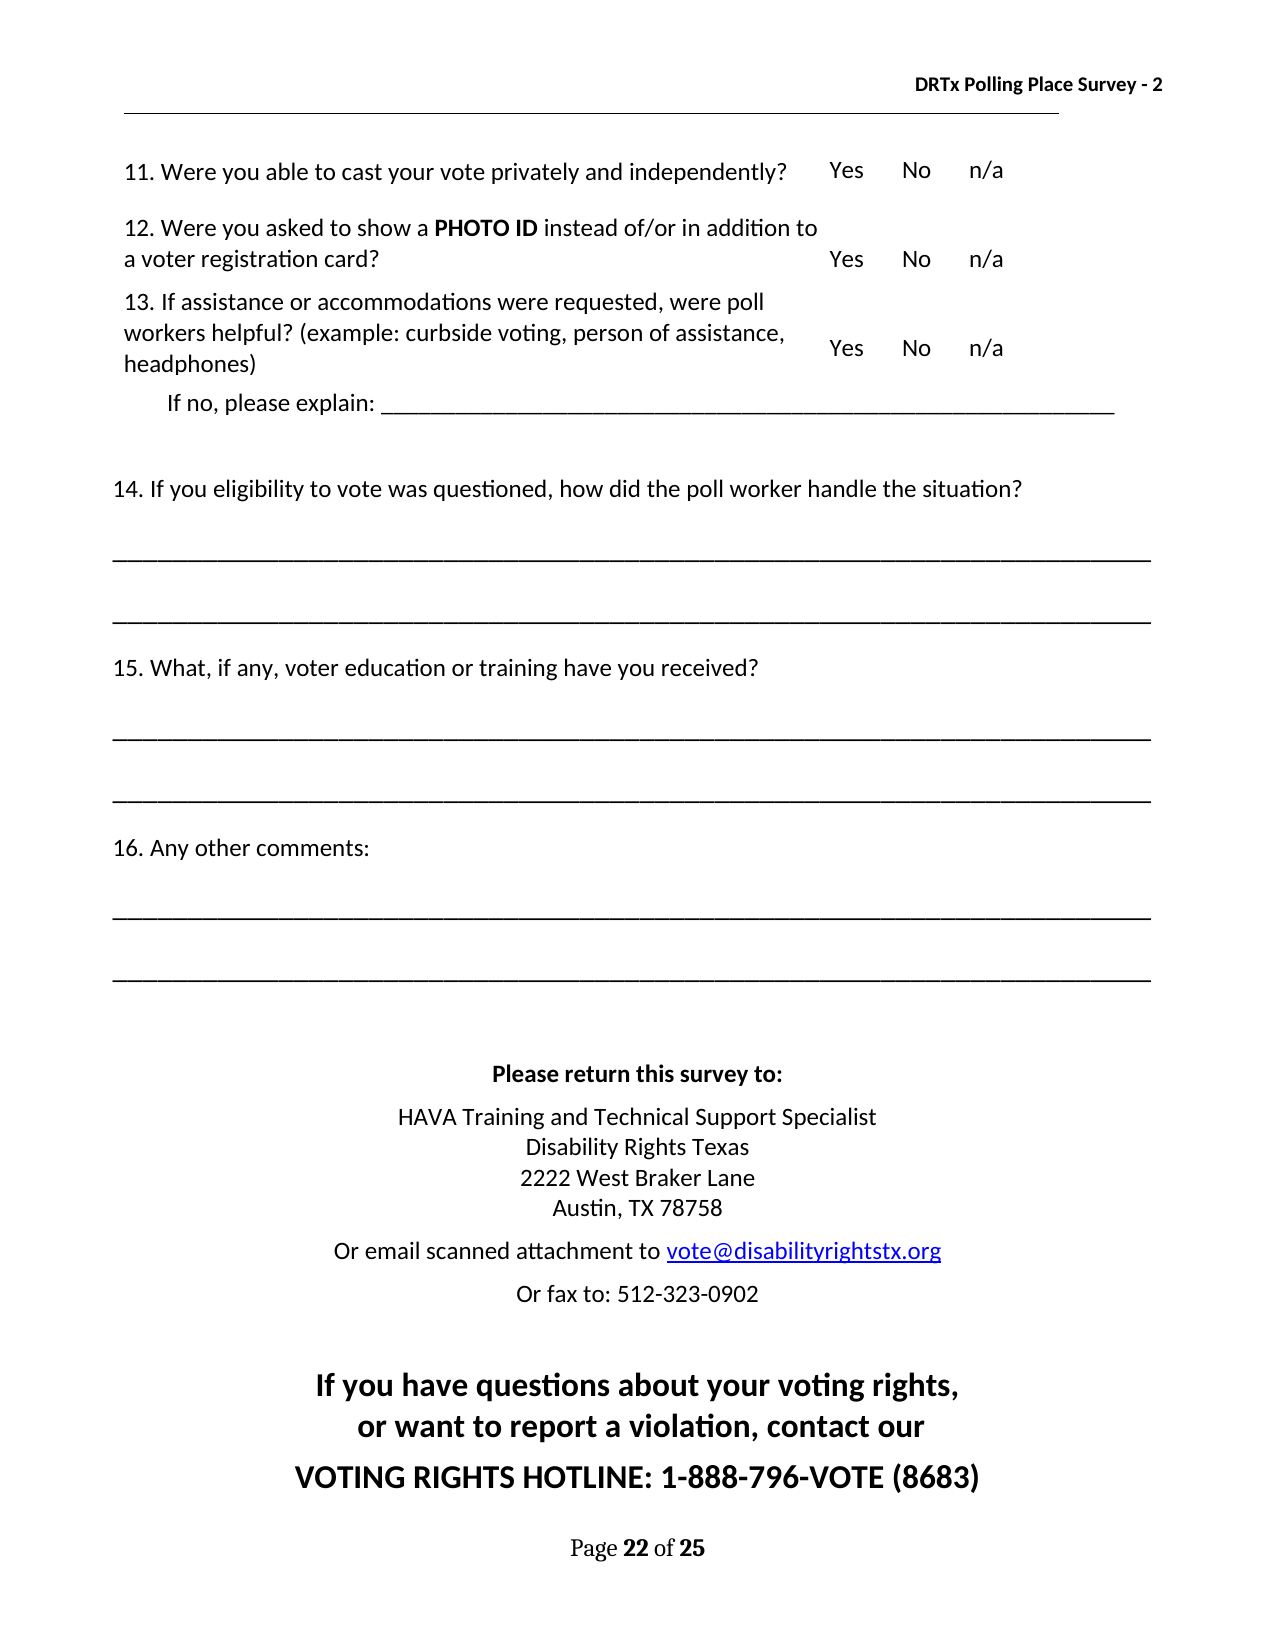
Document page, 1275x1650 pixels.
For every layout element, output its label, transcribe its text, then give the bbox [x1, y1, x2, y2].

text _____________________________________________________________________ [112, 949, 1162, 986]
text _____________________________________________________________________ [112, 591, 1162, 627]
text Disability Rights Texas [112, 1131, 1162, 1162]
text _____________________________________________________________________ [112, 529, 1162, 566]
text 2222 West Braker Lane [112, 1162, 1162, 1192]
subtitle If you have questions about your voting rights, or want to report a violation, contact our [112, 1364, 1162, 1446]
text If no, please explain: ___________________________________________________________ [112, 387, 1162, 418]
table_header Yes [829, 114, 902, 198]
table_cell If assistance or accommodations were requested, were poll workers helpful? (example: curbside voting, person of assistance, headphones) [124, 272, 829, 375]
table_cell Yes [829, 272, 902, 375]
text _____________________________________________________________________ [112, 708, 1162, 745]
table_cell n/a [969, 198, 1059, 272]
text Austin, TX 78758 [112, 1192, 1162, 1223]
table_header No [902, 114, 969, 198]
table_cell No [902, 272, 969, 375]
text _____________________________________________________________________ [112, 887, 1162, 924]
list What, if any, voter education or training have you received? [112, 652, 1162, 683]
table_header 11. Were you able to cast your vote privately and independently? [124, 114, 829, 198]
text Or fax to: 512-323-0902 [112, 1278, 1162, 1309]
table_cell Yes [829, 198, 902, 272]
subtitle Please return this survey to: [112, 1058, 1162, 1088]
text VOTING RIGHTS HOTLINE: 1-888-796-VOTE (8683) [112, 1458, 1162, 1496]
list If you eligibility to vote was questioned, how did the poll worker handle the situation? [112, 473, 1162, 504]
text _____________________________________________________________________ [112, 770, 1162, 807]
list Any other comments: [112, 832, 1162, 862]
table_cell 12. Were you asked to show a PHOTO ID instead of/or in addition to a voter registration card? [124, 198, 829, 272]
table_header n/a [969, 114, 1059, 198]
table_cell n/a [969, 272, 1059, 375]
text HAVA Training and Technical Support Specialist [112, 1101, 1162, 1131]
text Or email scanned attachment to vote@disabilityrightstx.org [112, 1235, 1162, 1266]
table_cell No [902, 198, 969, 272]
